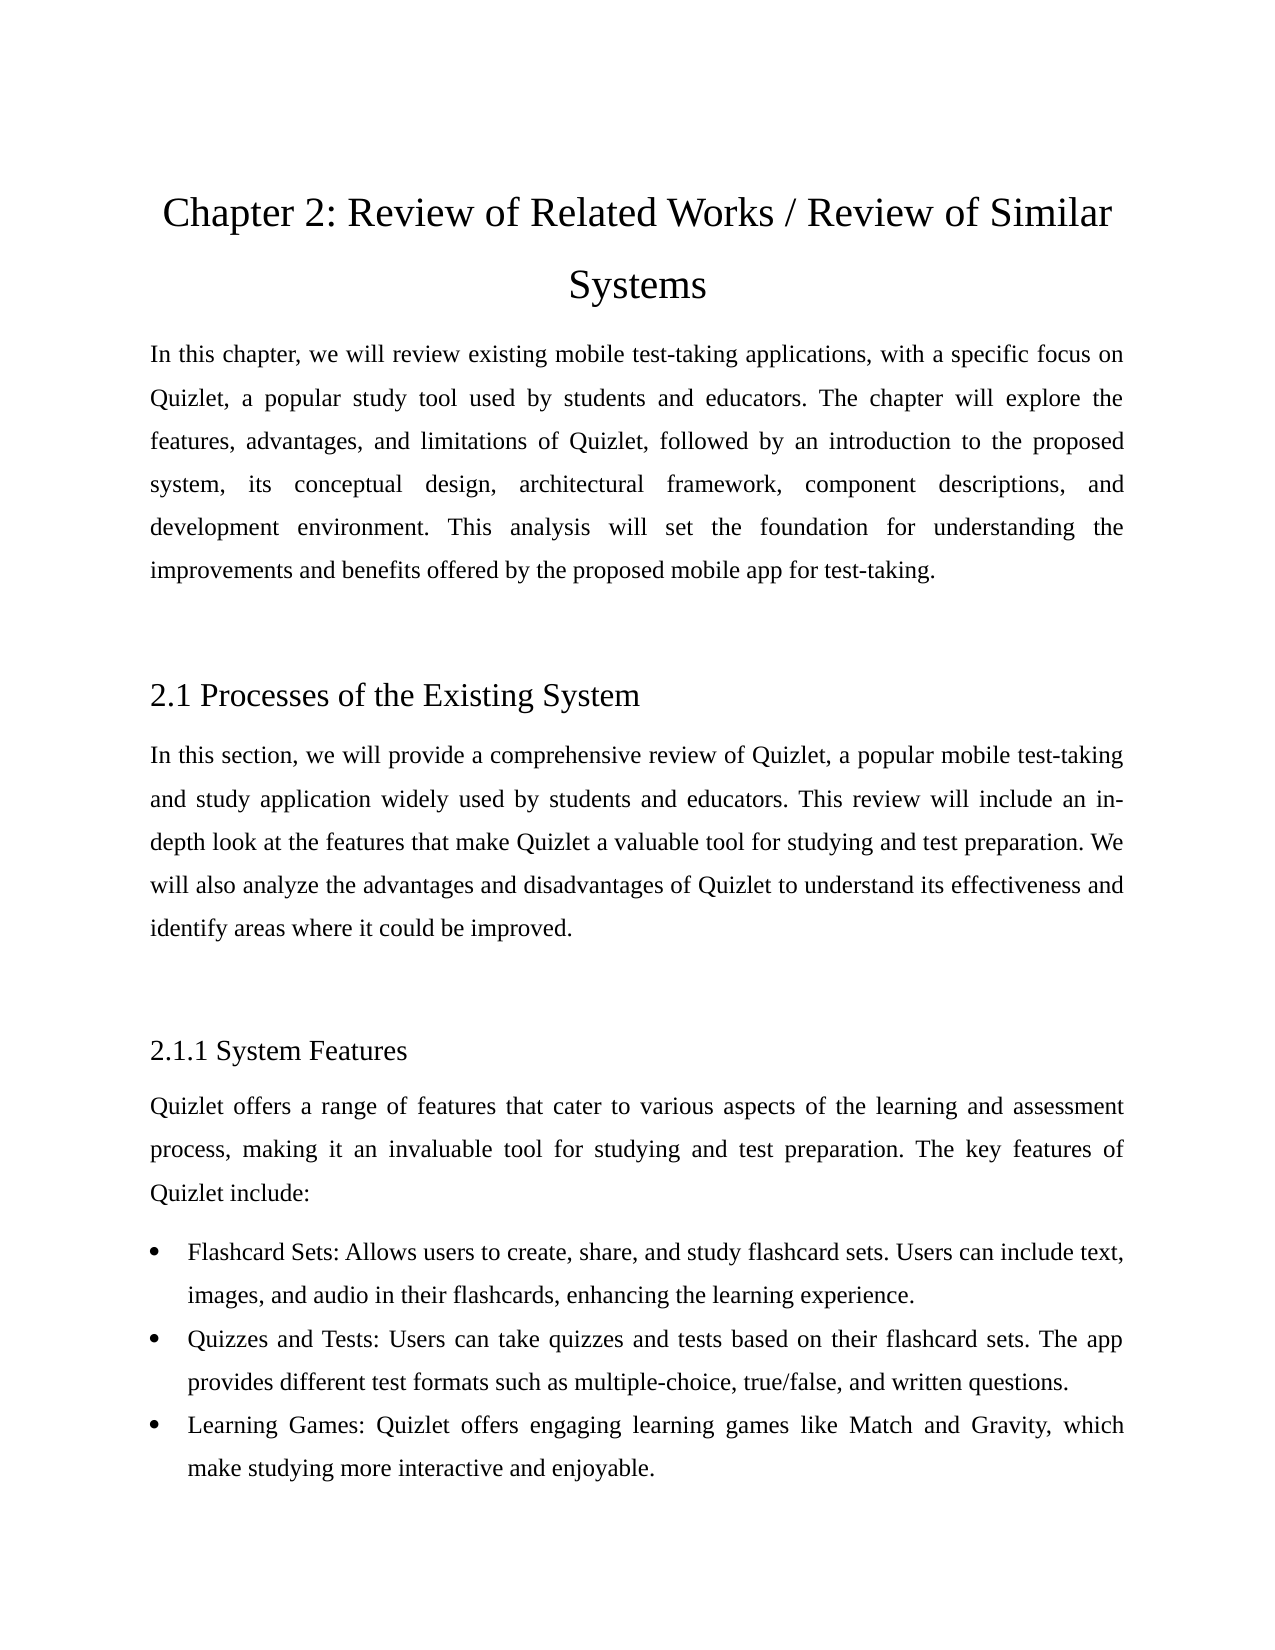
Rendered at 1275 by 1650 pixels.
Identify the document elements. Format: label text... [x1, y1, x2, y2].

list Quizzes and Tests: Users can take quizzes and tests based on their flashcard sets. The app provides different test formats such as multiple-choice, true/false, and written questions. [150, 1324, 1125, 1396]
list Flashcard Sets: Allows users to create, share, and study flashcard sets. Users can include text, images, and audio in their flashcards, enhancing the learning experience. [150, 1237, 1125, 1309]
subtitle Chapter 2: Review of Related Works / Review of Similar Systems [150, 187, 1125, 307]
subtitle 2.1.1 System Features [150, 1033, 1125, 1066]
text In this section, we will provide a comprehensive review of Quizlet, a popular mobile test-taking and study application widely used by students and educators. This review will include an in-depth look at the features that make Quizlet a valuable tool for studying and test preparation. We will also analyze the advantages and disadvantages of Quizlet to understand its effectiveness and identify areas where it could be improved. [150, 741, 1125, 942]
list Learning Games: Quizlet offers engaging learning games like Match and Gravity, which make studying more interactive and enjoyable. [150, 1410, 1125, 1482]
text Quizlet offers a range of features that cater to various aspects of the learning and assessment process, making it an invaluable tool for studying and test preparation. The key features of Quizlet include: [150, 1091, 1125, 1206]
subtitle 2.1 Processes of the Existing System [150, 675, 1125, 713]
text In this chapter, we will review existing mobile test-taking applications, with a specific focus on Quizlet, a popular study tool used by students and educators. The chapter will explore the features, advantages, and limitations of Quizlet, followed by an introduction to the proposed system, its conceptual design, architectural framework, component descriptions, and development environment. This analysis will set the foundation for understanding the improvements and benefits offered by the proposed mobile app for test-taking. [150, 339, 1125, 584]
